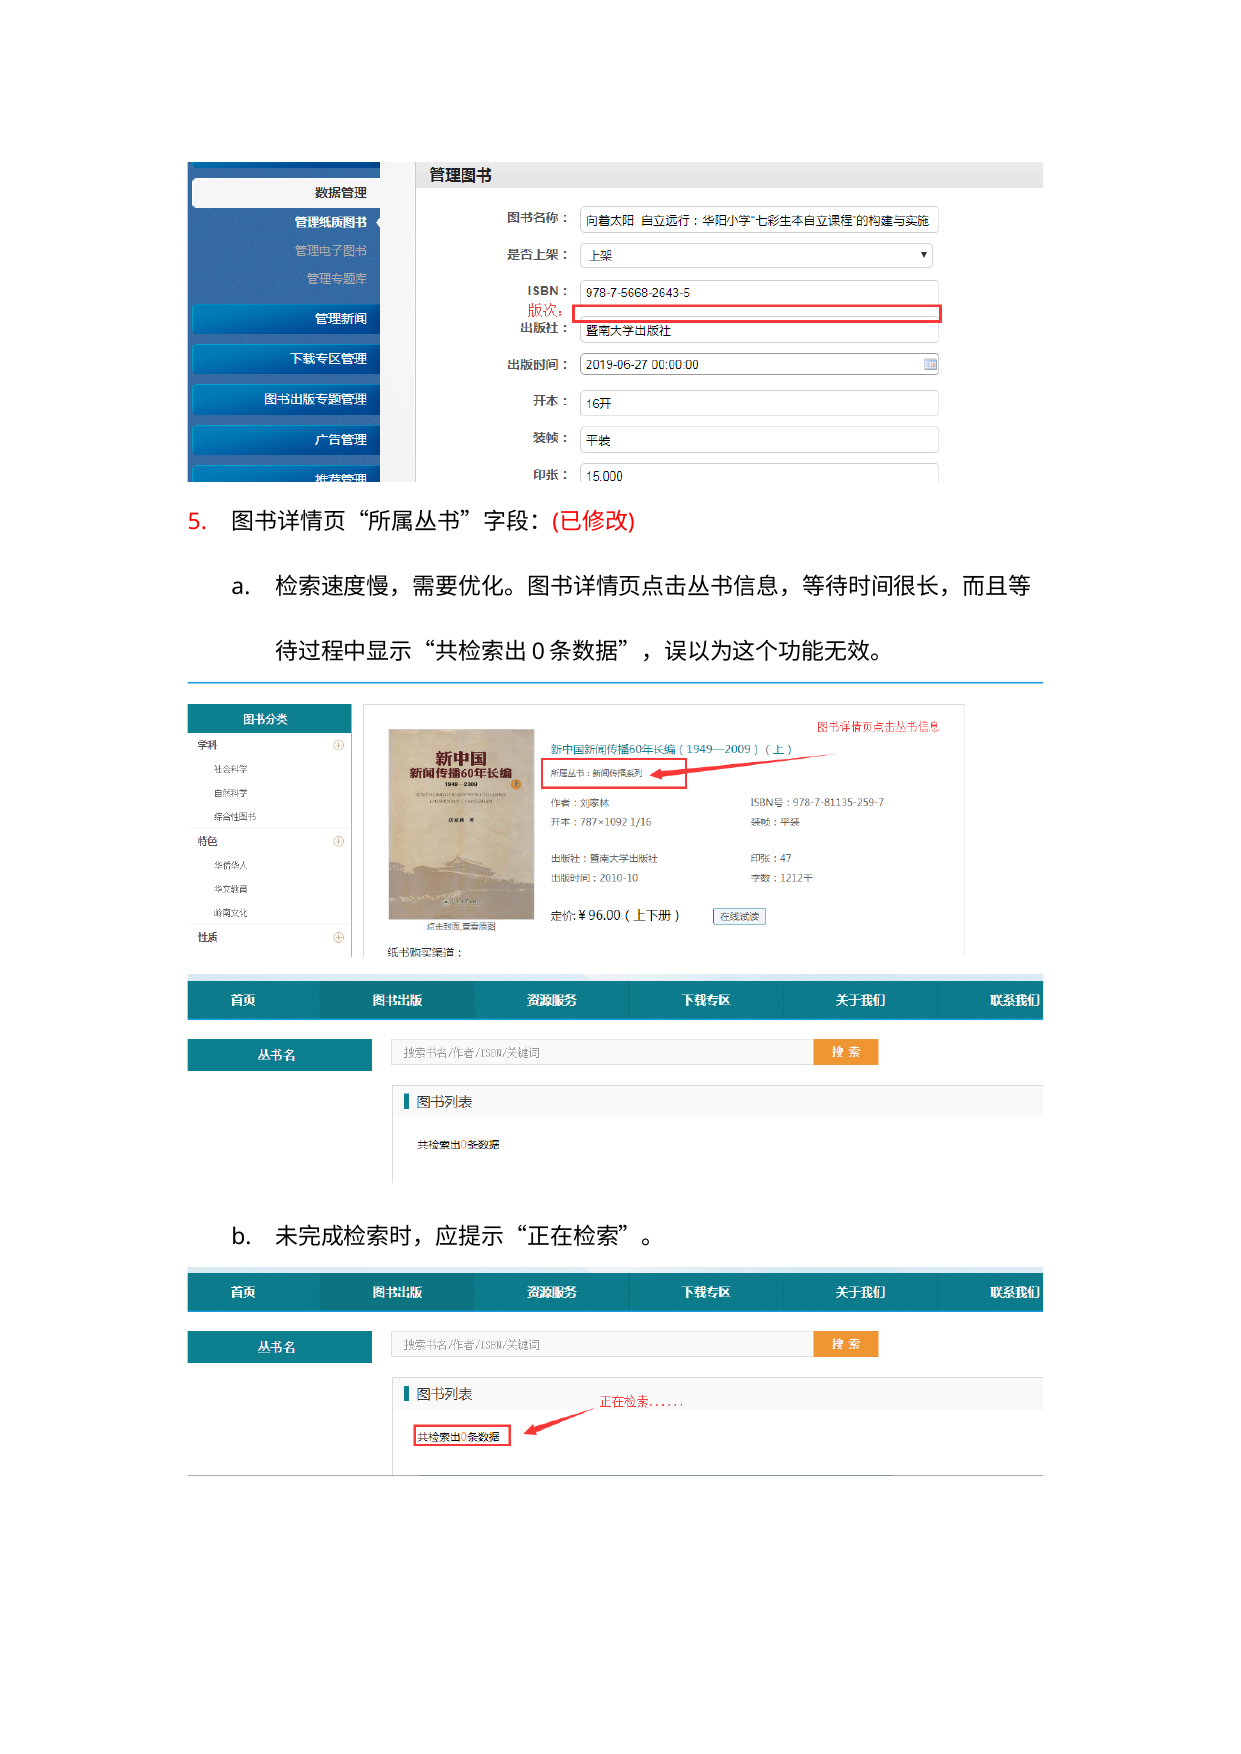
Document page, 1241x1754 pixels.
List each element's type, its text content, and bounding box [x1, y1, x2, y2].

picture [187, 682, 1044, 957]
list 图书详情页“所属丛书”字段：(已修改) [187, 487, 1053, 552]
list 未完成检索时，应提示“正在检索”。 [231, 1202, 1053, 1267]
picture [187, 1267, 1044, 1476]
picture [187, 974, 1044, 1183]
picture [187, 162, 1044, 482]
list 检索速度慢，需要优化。图书详情页点击丛书信息，等待时间很长，而且等待过程中显示“共检索出0条数据”，误以为这个功能无效。 [231, 552, 1053, 682]
